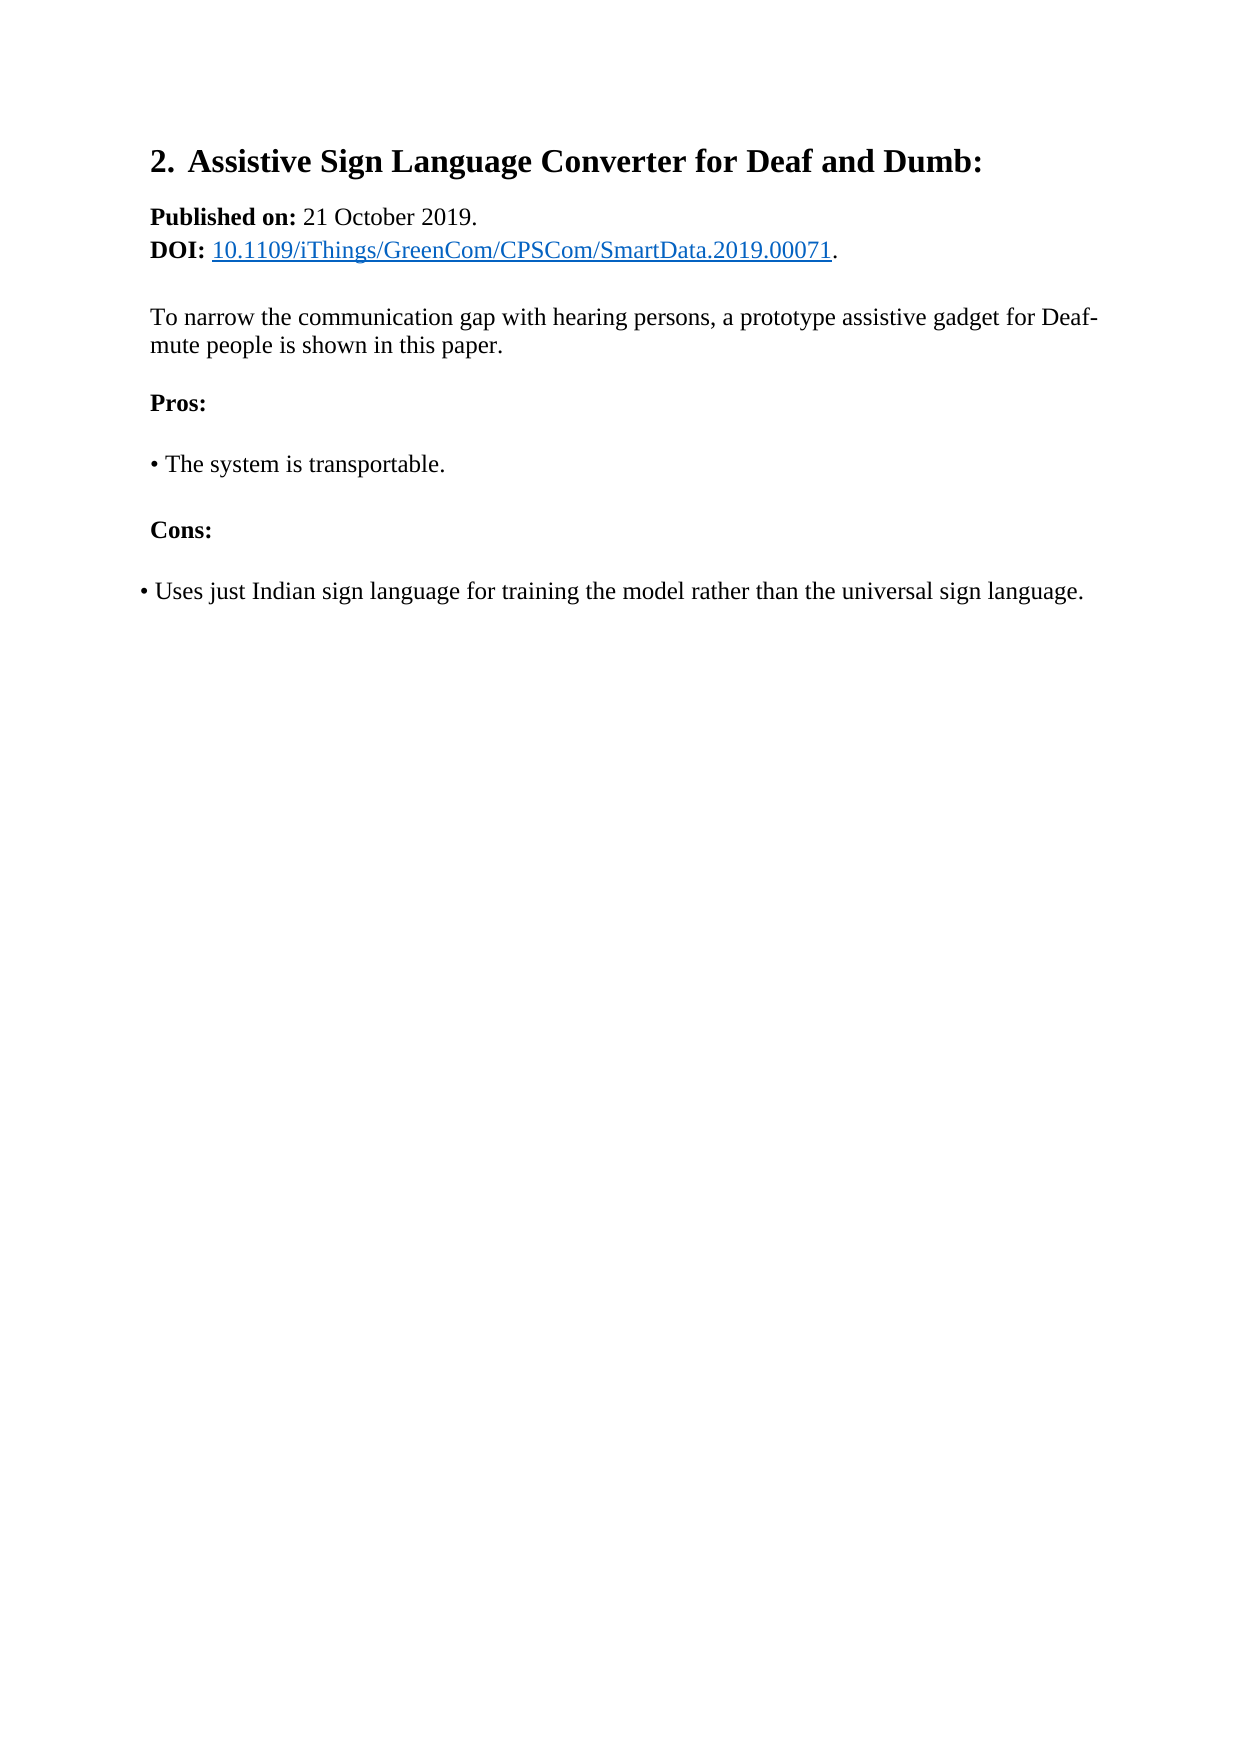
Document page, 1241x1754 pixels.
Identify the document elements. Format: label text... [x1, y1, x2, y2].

text • Uses just Indian sign language for training the model rather than the universal sign language. [139, 576, 1103, 605]
subtitle • The system is transportable. [150, 449, 1103, 478]
text DOI: 10.1109/iThings/GreenCom/CPSCom/SmartData.2019.00071. [150, 235, 1103, 264]
subtitle Pros: [150, 388, 1103, 417]
text Published on: 21 October 2019. [150, 202, 1103, 231]
subtitle Cons: [150, 515, 1103, 544]
subtitle To narrow the communication gap with hearing persons, a prototype assistive gadget for Deaf-mute people is shown in this paper. [150, 302, 1103, 359]
subtitle Assistive Sign Language Converter for Deaf and Dumb: [150, 142, 1103, 180]
